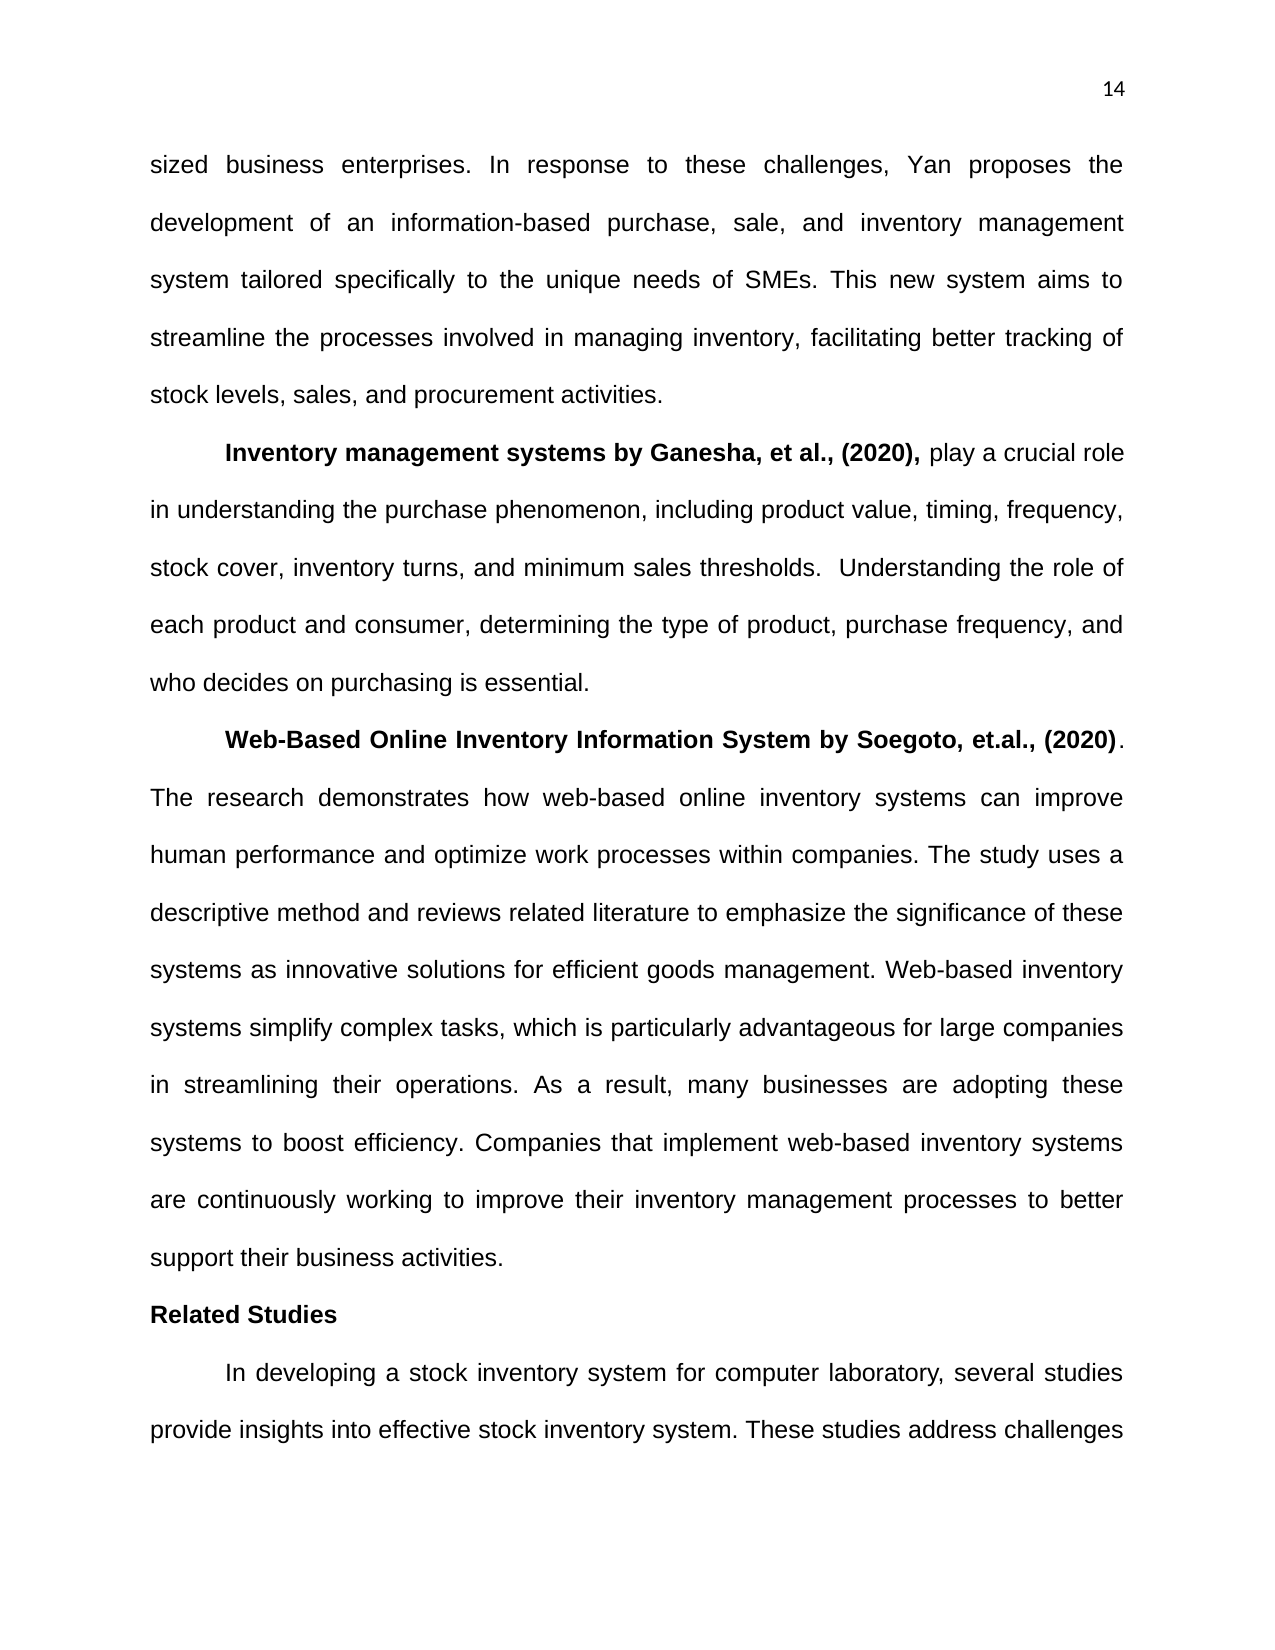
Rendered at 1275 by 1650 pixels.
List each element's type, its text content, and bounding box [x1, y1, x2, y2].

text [150, 1357, 1125, 1444]
text Inventory management systems by Ganesha, et al., (2020), play a crucial role in understanding the purchase phenomenon, including product value, timing, frequency, stock cover, inventory turns, and minimum sales thresholds. Understanding the role of each product and consumer, determining the type of product, purchase frequency, and who decides on purchasing is essential. [150, 437, 1125, 696]
text Related Studies [150, 1300, 1125, 1329]
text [150, 150, 1125, 409]
text Web-Based Online Inventory Information System by Soegoto, et.al., (2020). The research demonstrates how web-based online inventory systems can improve human performance and optimize work processes within companies. The study uses a descriptive method and reviews related literature to emphasize the significance of these systems as innovative solutions for efficient goods management. Web-based inventory systems simplify complex tasks, which is particularly advantageous for large companies in streamlining their operations. As a result, many businesses are adopting these systems to boost efficiency. Companies that implement web-based inventory systems are continuously working to improve their inventory management processes to better support their business activities. [150, 725, 1125, 1271]
